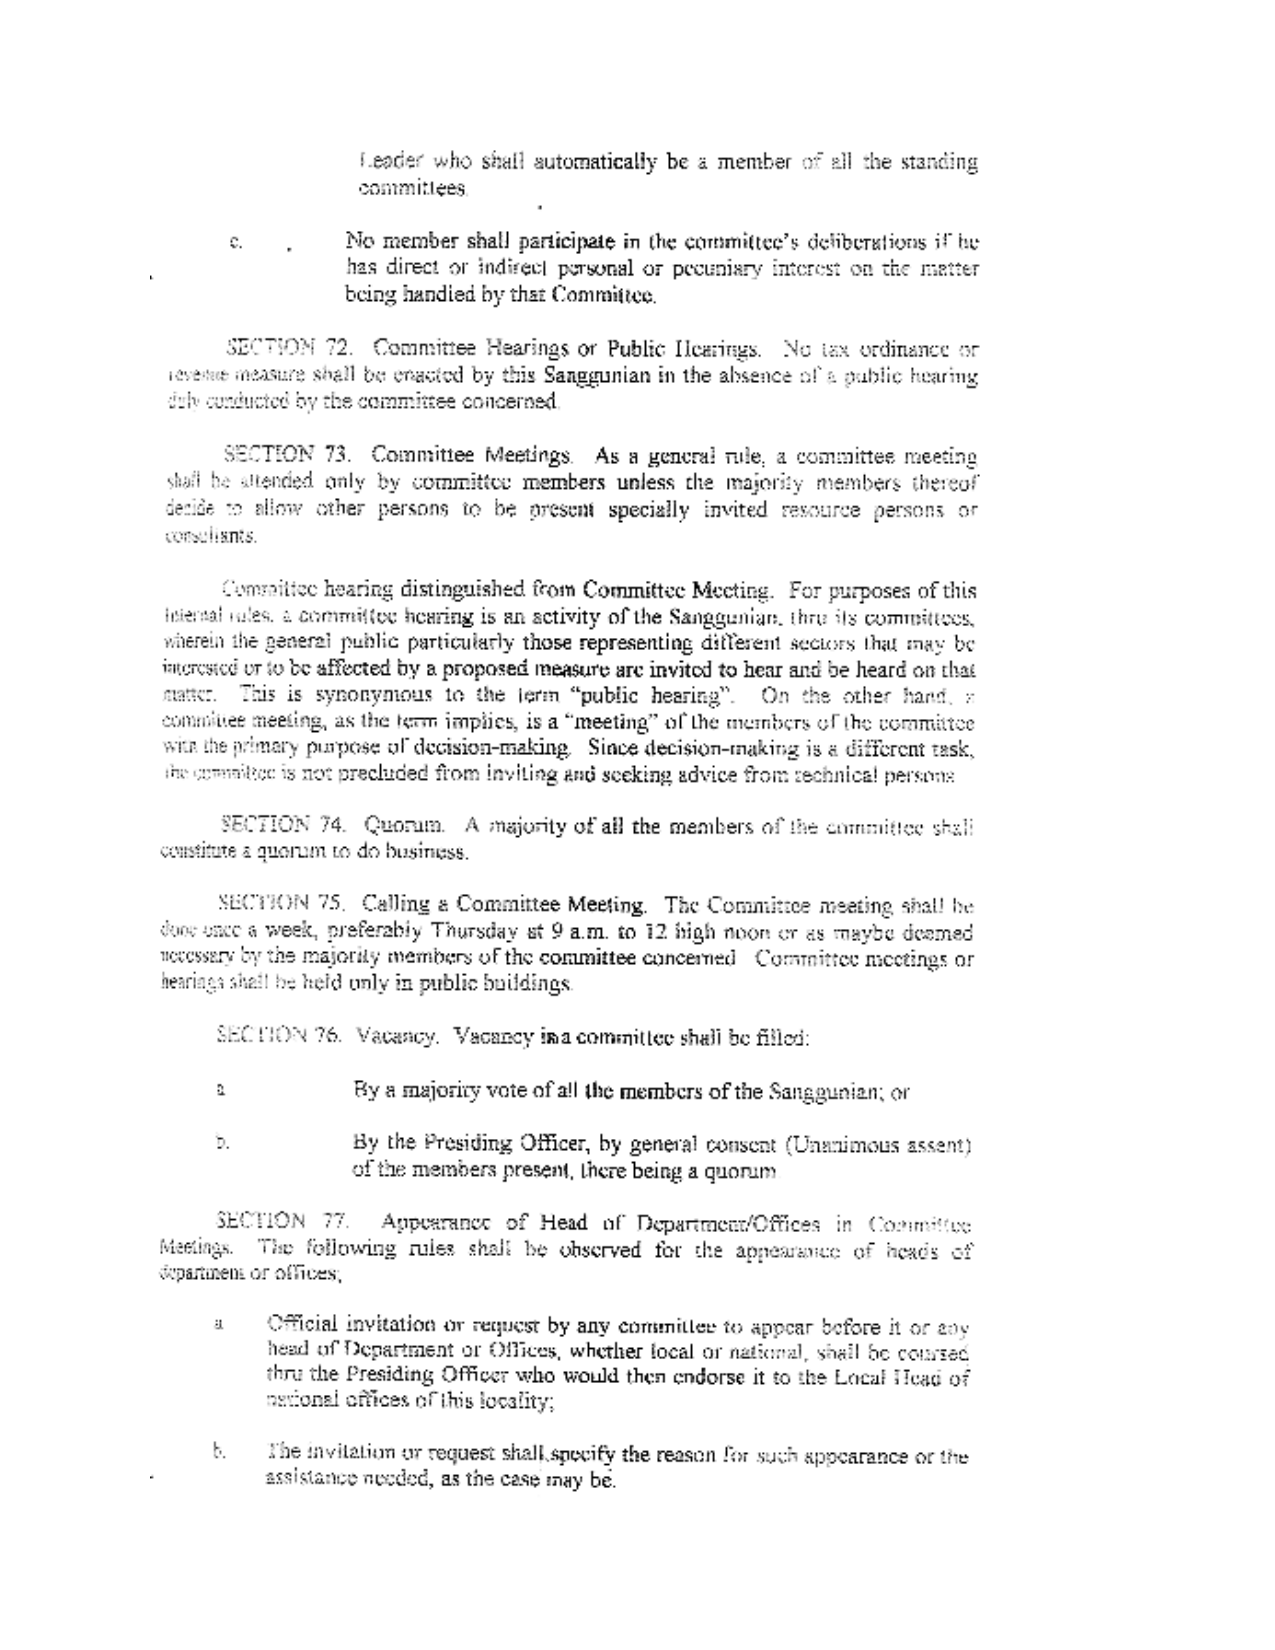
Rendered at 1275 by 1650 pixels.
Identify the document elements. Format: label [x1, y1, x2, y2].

picture [150, 149, 991, 1499]
